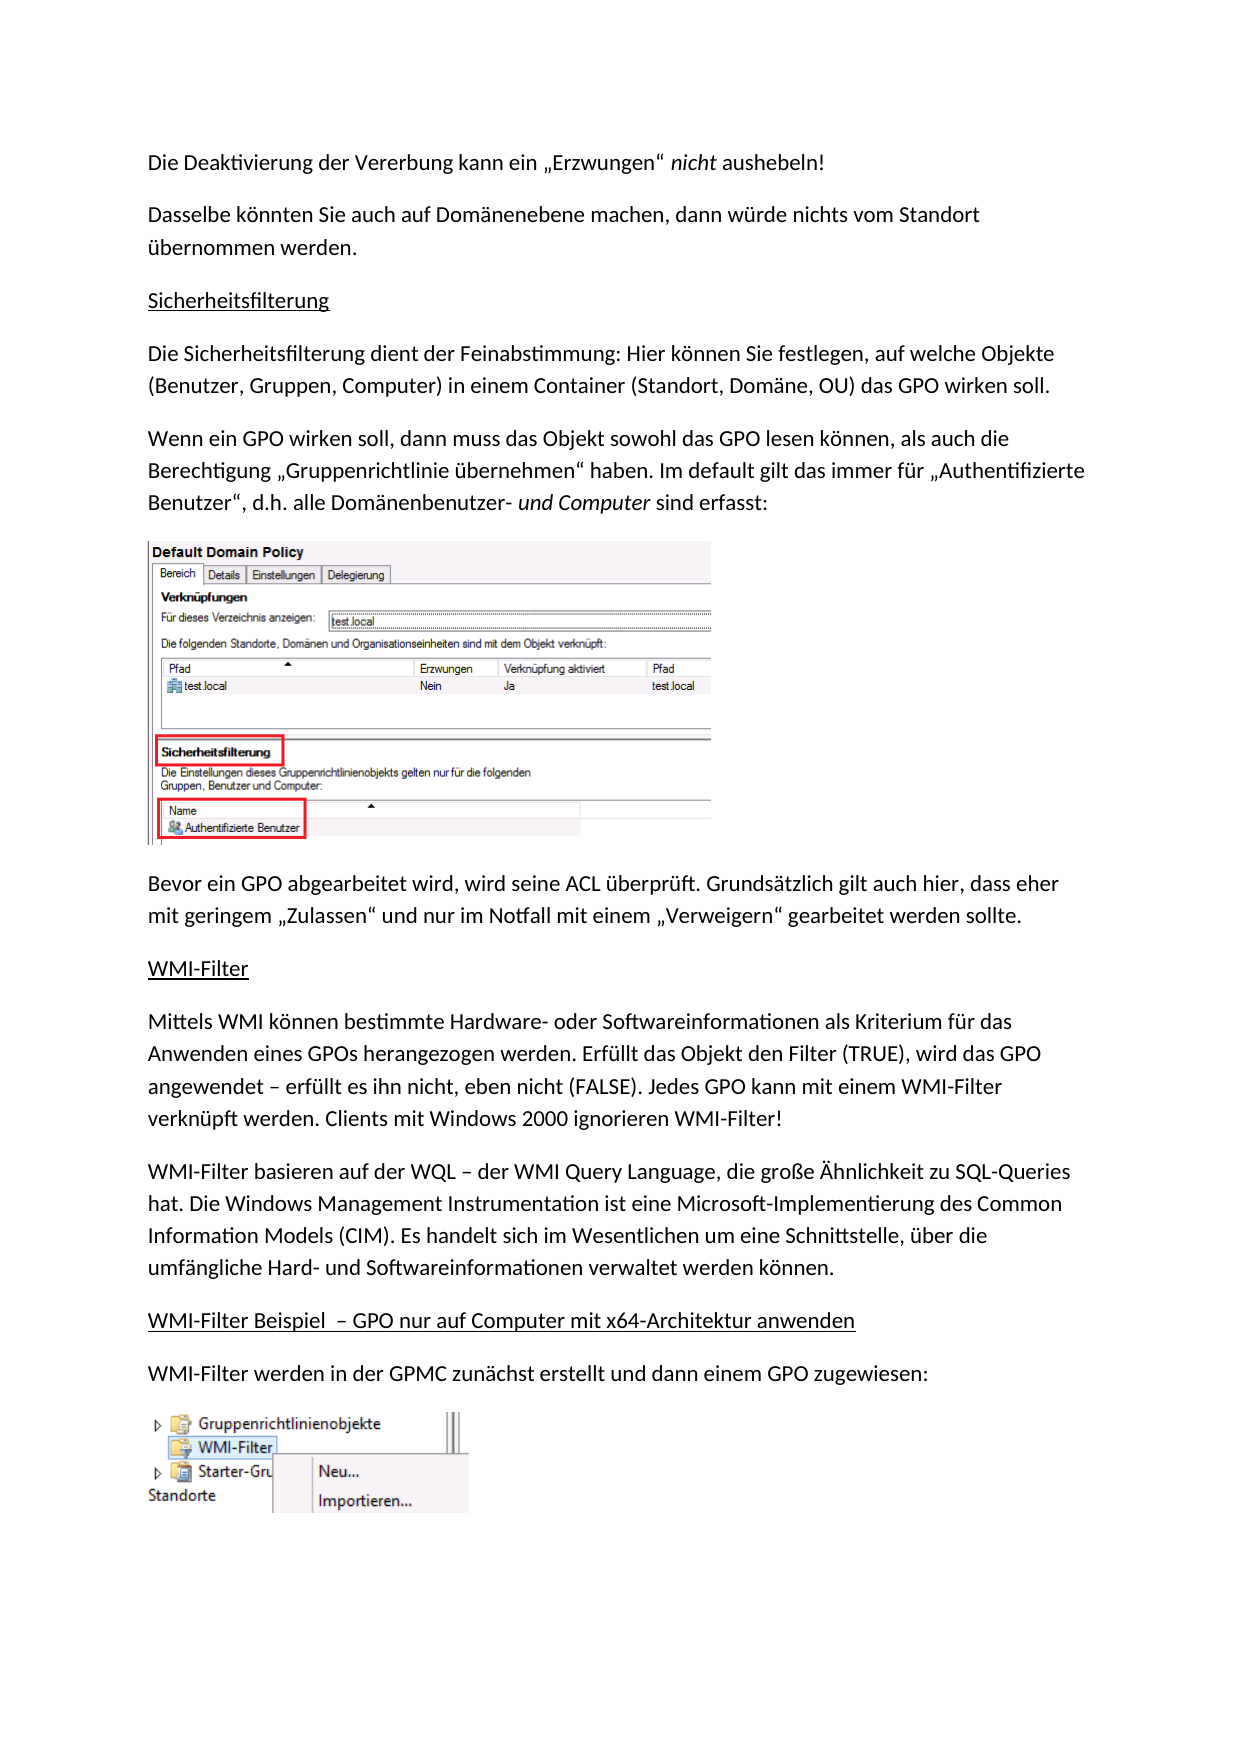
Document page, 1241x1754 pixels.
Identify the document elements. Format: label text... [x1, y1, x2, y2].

text WMI-Filter [148, 954, 1093, 982]
text Die Deaktivierung der Vererbung kann ein „Erzwungen“ nicht aushebeln! [148, 148, 1093, 176]
text Sicherheitsfilterung [148, 286, 1093, 314]
text Die Sicherheitsfilterung dient der Feinabstimmung: Hier können Sie festlegen, auf welche Objekte (Benutzer, Gruppen, Computer) in einem Container (Standort, Domäne, OU) das GPO wirken soll. [148, 339, 1093, 399]
text WMI-Filter werden in der GPMC zunächst erstellt und dann einem GPO zugewiesen: [148, 1359, 1093, 1388]
text Bevor ein GPO abgearbeitet wird, wird seine ACL überprüft. Grundsätzlich gilt auch hier, dass eher mit geringem „Zulassen“ und nur im Notfall mit einem „Verweigern“ gearbeitet werden sollte. [148, 869, 1093, 929]
text Mittels WMI können bestimmte Hardware- oder Softwareinformationen als Kriterium für das Anwenden eines GPOs herangezogen werden. Erfüllt das Objekt den Filter (TRUE), wird das GPO angewendet – erfüllt es ihn nicht, eben nicht (FALSE). Jedes GPO kann mit einem WMI-Filter verknüpft werden. Clients mit Windows 2000 ignorieren WMI-Filter! [148, 1007, 1093, 1132]
picture [147, 541, 711, 845]
text WMI-Filter basieren auf der WQL – der WMI Query Language, die große Ähnlichkeit zu SQL-Queries hat. Die Windows Management Instrumentation ist eine Microsoft-Implementierung des Common Information Models (CIM). Es handelt sich im Wesentlichen um eine Schnittstelle, über die umfängliche Hard- und Softwareinformationen verwaltet werden können. [148, 1157, 1093, 1282]
text Dasselbe könnten Sie auch auf Domänenebene machen, dann würde nichts vom Standort übernommen werden. [148, 201, 1093, 261]
picture [147, 1412, 469, 1513]
text WMI-Filter Beispiel – GPO nur auf Computer mit x64-Architektur anwenden [148, 1307, 1093, 1334]
text Wenn ein GPO wirken soll, dann muss das Objekt sowohl das GPO lesen können, als auch die Berechtigung „Gruppenrichtlinie übernehmen“ haben. Im default gilt das immer für „Authentifizierte Benutzer“, d.h. alle Domänenbenutzer- und Computer sind erfasst: [148, 424, 1093, 516]
